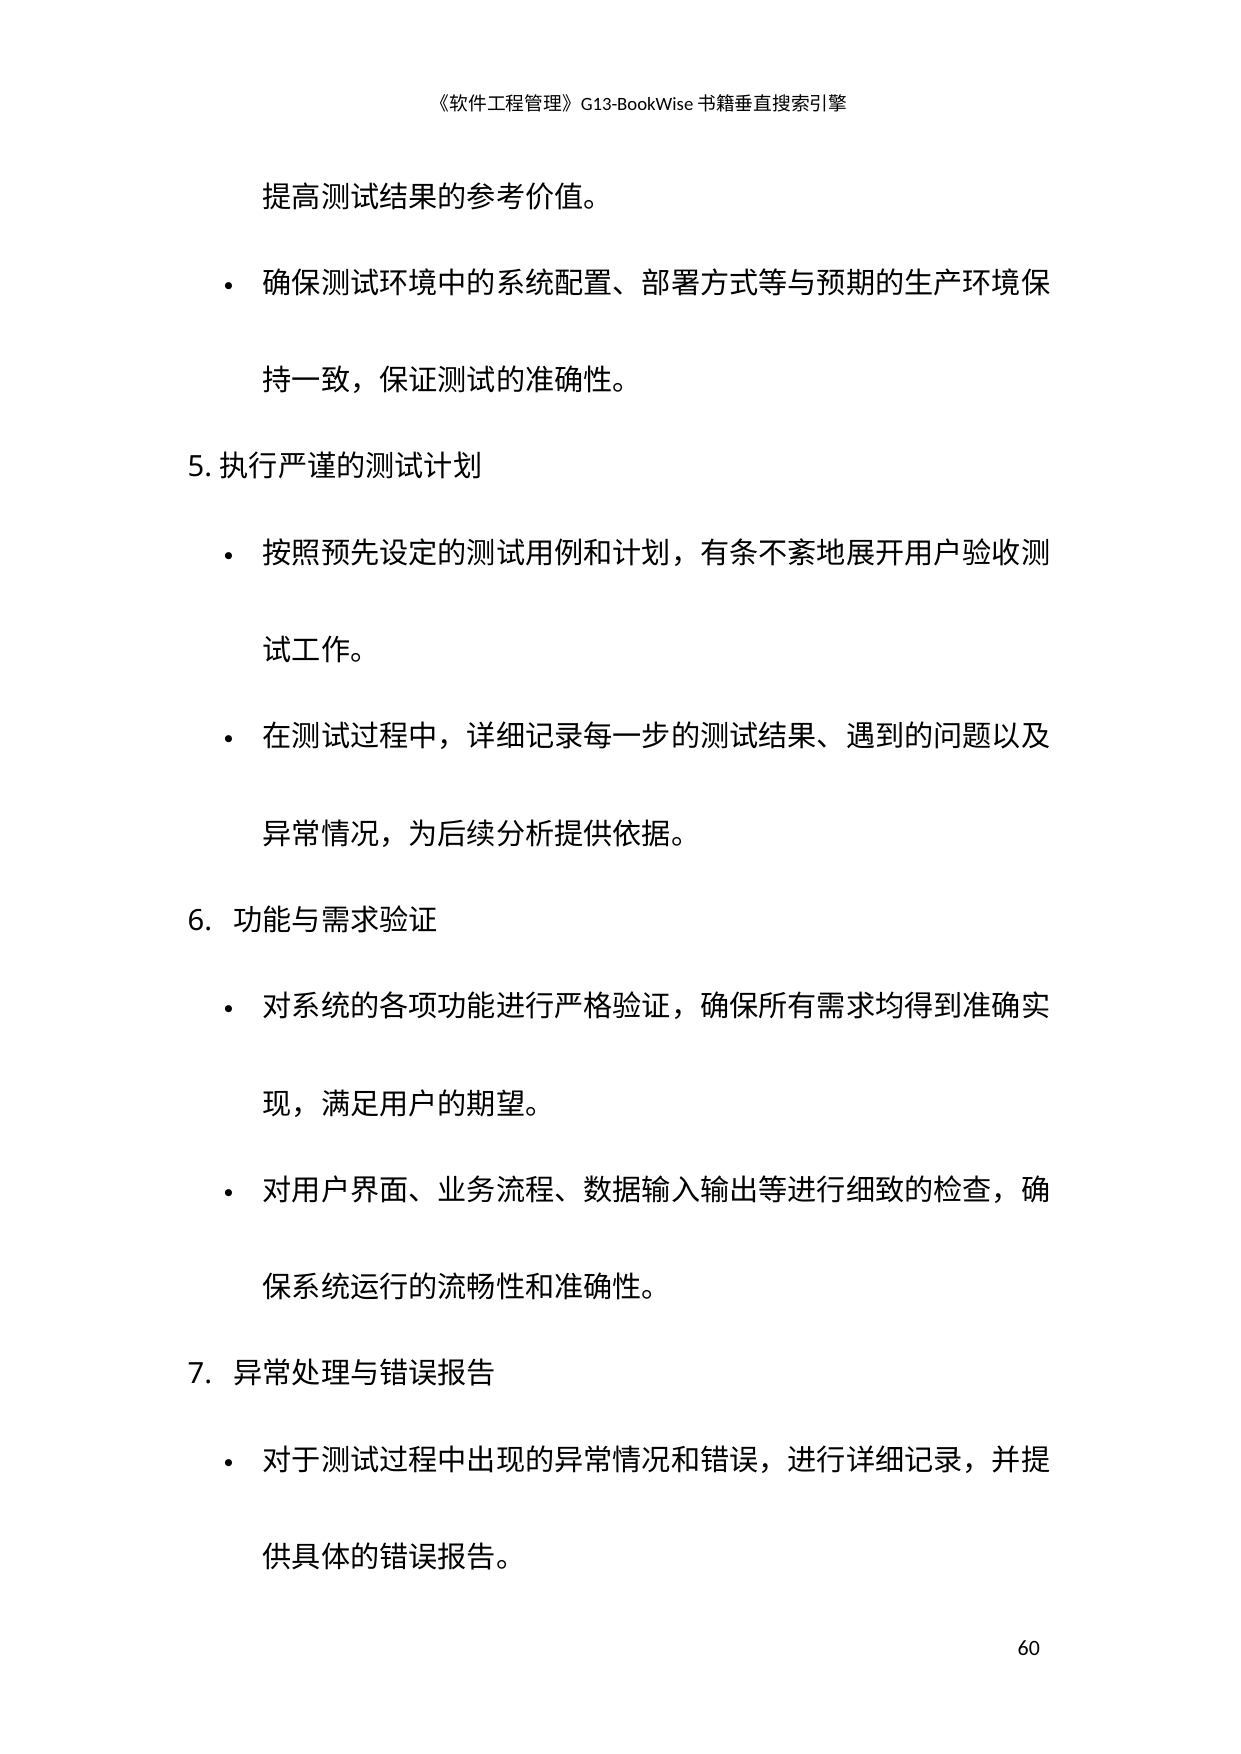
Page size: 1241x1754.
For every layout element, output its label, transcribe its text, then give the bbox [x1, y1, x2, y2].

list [225, 162, 1053, 227]
text 5. 执行严谨的测试计划 [187, 432, 1053, 497]
list 功能与需求验证 [187, 885, 1053, 950]
list 对系统的各项功能进行严格验证，确保所有需求均得到准确实现，满足用户的期望。 [225, 971, 1053, 1134]
list 在测试过程中，详细记录每一步的测试结果、遇到的问题以及异常情况，为后续分析提供依据。 [225, 702, 1053, 864]
list 异常处理与错误报告 [187, 1339, 1053, 1404]
list 按照预先设定的测试用例和计划，有条不紊地展开用户验收测试工作。 [225, 518, 1053, 680]
list 对于测试过程中出现的异常情况和错误，进行详细记录，并提供具体的错误报告。 [225, 1425, 1053, 1587]
list 对用户界面、业务流程、数据输入输出等进行细致的检查，确保系统运行的流畅性和准确性。 [225, 1155, 1053, 1317]
list 确保测试环境中的系统配置、部署方式等与预期的生产环境保持一致，保证测试的准确性。 [225, 248, 1053, 411]
